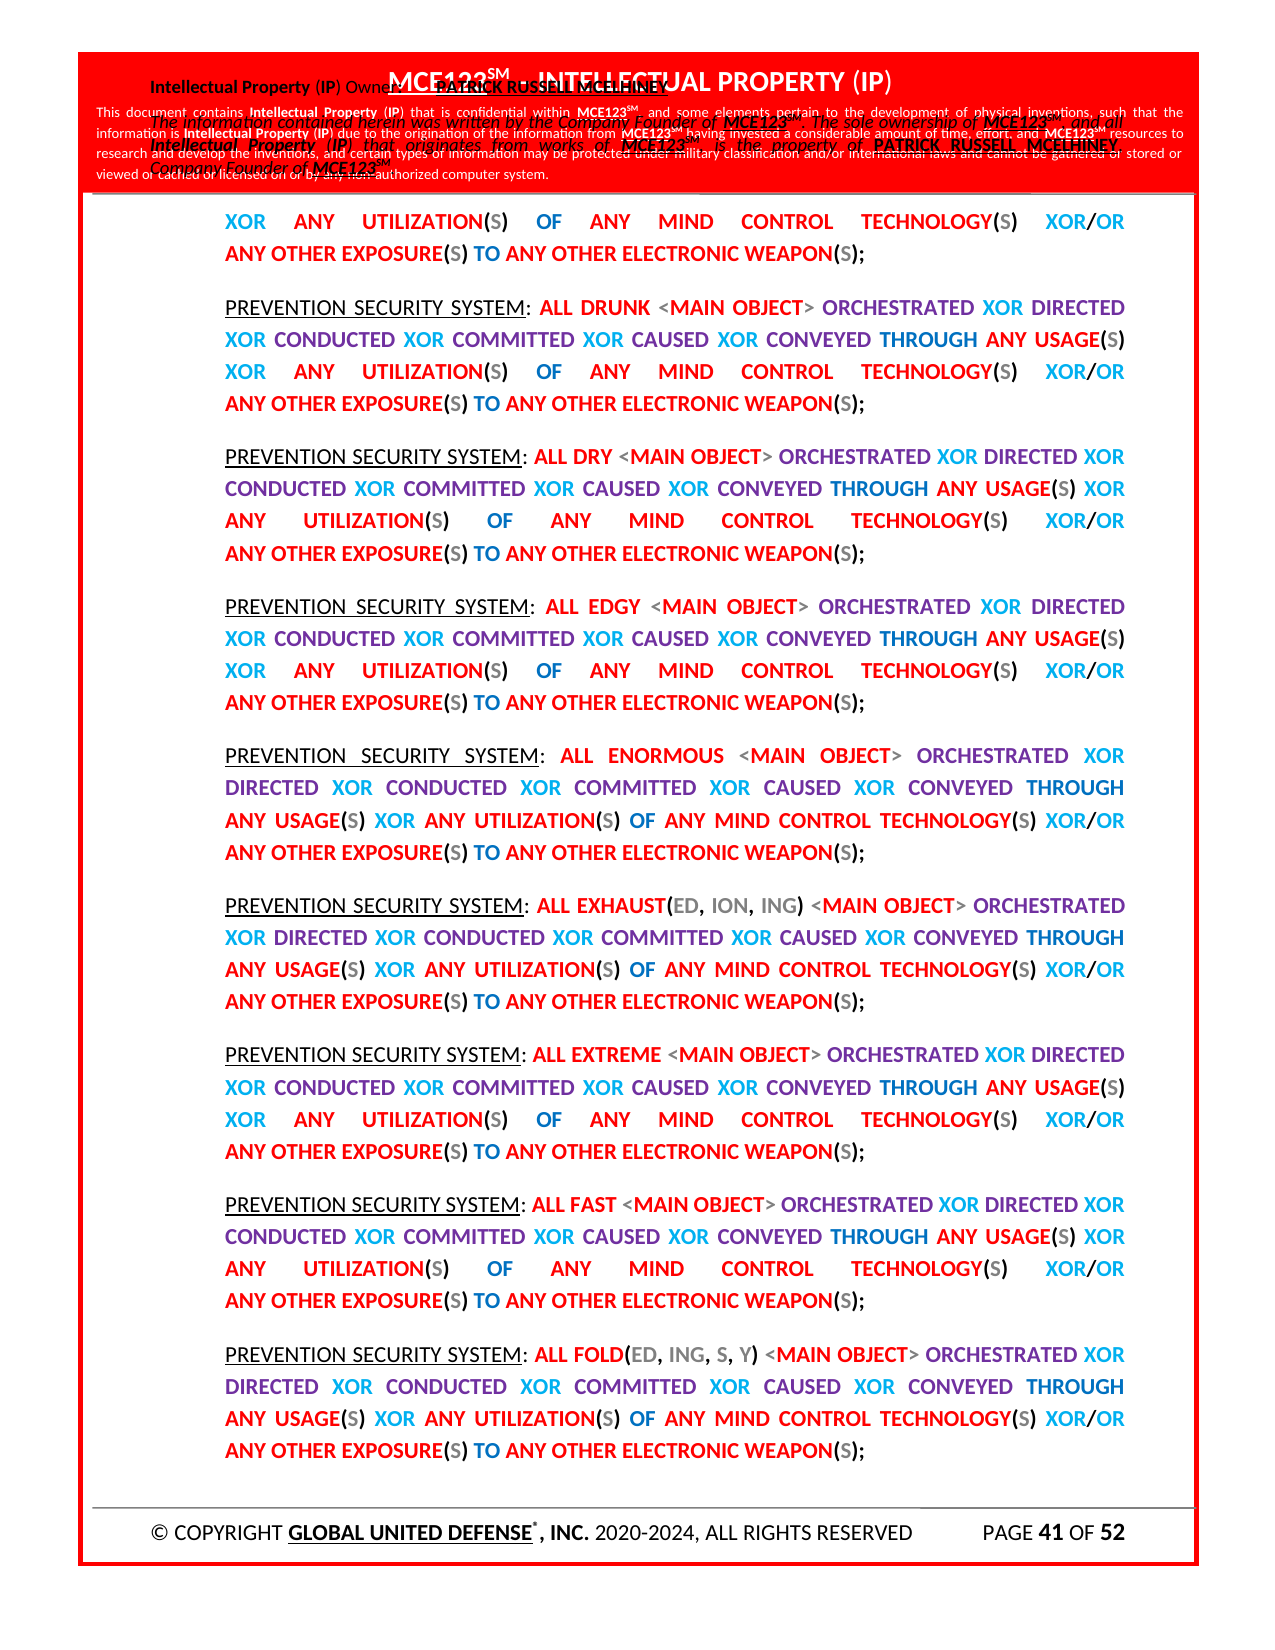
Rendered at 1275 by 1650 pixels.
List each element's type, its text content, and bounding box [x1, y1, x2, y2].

text PREVENTION SECURITY SYSTEM: ALL EXHAUST(ED, ION, ING) <MAIN OBJECT> ORCHESTRATED XOR DIRECTED XOR CONDUCTED XOR COMMITTED XOR CAUSED XOR CONVEYED THROUGH ANY USAGE(S) XOR ANY UTILIZATION(S) OF ANY MIND CONTROL TECHNOLOGY(S) XOR/OR ANY OTHER EXPOSURE(S) TO ANY OTHER ELECTRONIC WEAPON(S); [225, 891, 1125, 1016]
text PREVENTION SECURITY SYSTEM: ALL FOLD(ED, ING, S, Y) <MAIN OBJECT> ORCHESTRATED XOR DIRECTED XOR CONDUCTED XOR COMMITTED XOR CAUSED XOR CONVEYED THROUGH ANY USAGE(S) XOR ANY UTILIZATION(S) OF ANY MIND CONTROL TECHNOLOGY(S) XOR/OR ANY OTHER EXPOSURE(S) TO ANY OTHER ELECTRONIC WEAPON(S); [225, 1340, 1125, 1464]
text PREVENTION SECURITY SYSTEM: ALL FAST <MAIN OBJECT> ORCHESTRATED XOR DIRECTED XOR CONDUCTED XOR COMMITTED XOR CAUSED XOR CONVEYED THROUGH ANY USAGE(S) XOR ANY UTILIZATION(S) OF ANY MIND CONTROL TECHNOLOGY(S) XOR/OR ANY OTHER EXPOSURE(S) TO ANY OTHER ELECTRONIC WEAPON(S); [225, 1190, 1125, 1315]
text PREVENTION SECURITY SYSTEM: ALL EDGY <MAIN OBJECT> ORCHESTRATED XOR DIRECTED XOR CONDUCTED XOR COMMITTED XOR CAUSED XOR CONVEYED THROUGH ANY USAGE(S) XOR ANY UTILIZATION(S) OF ANY MIND CONTROL TECHNOLOGY(S) XOR/OR ANY OTHER EXPOSURE(S) TO ANY OTHER ELECTRONIC WEAPON(S); [225, 592, 1125, 716]
text PREVENTION SECURITY SYSTEM: ALL DRY <MAIN OBJECT> ORCHESTRATED XOR DIRECTED XOR CONDUCTED XOR COMMITTED XOR CAUSED XOR CONVEYED THROUGH ANY USAGE(S) XOR ANY UTILIZATION(S) OF ANY MIND CONTROL TECHNOLOGY(S) XOR/OR ANY OTHER EXPOSURE(S) TO ANY OTHER ELECTRONIC WEAPON(S); [225, 442, 1125, 567]
text PREVENTION SECURITY SYSTEM: ALL ENORMOUS <MAIN OBJECT> ORCHESTRATED XOR DIRECTED XOR CONDUCTED XOR COMMITTED XOR CAUSED XOR CONVEYED THROUGH ANY USAGE(S) XOR ANY UTILIZATION(S) OF ANY MIND CONTROL TECHNOLOGY(S) XOR/OR ANY OTHER EXPOSURE(S) TO ANY OTHER ELECTRONIC WEAPON(S); [225, 741, 1125, 866]
text PREVENTION SECURITY SYSTEM: ALL EXTREME <MAIN OBJECT> ORCHESTRATED XOR DIRECTED XOR CONDUCTED XOR COMMITTED XOR CAUSED XOR CONVEYED THROUGH ANY USAGE(S) XOR ANY UTILIZATION(S) OF ANY MIND CONTROL TECHNOLOGY(S) XOR/OR ANY OTHER EXPOSURE(S) TO ANY OTHER ELECTRONIC WEAPON(S); [225, 1041, 1125, 1165]
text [225, 207, 1125, 268]
text PREVENTION SECURITY SYSTEM: ALL DRUNK <MAIN OBJECT> ORCHESTRATED XOR DIRECTED XOR CONDUCTED XOR COMMITTED XOR CAUSED XOR CONVEYED THROUGH ANY USAGE(S) XOR ANY UTILIZATION(S) OF ANY MIND CONTROL TECHNOLOGY(S) XOR/OR ANY OTHER EXPOSURE(S) TO ANY OTHER ELECTRONIC WEAPON(S); [225, 293, 1125, 417]
